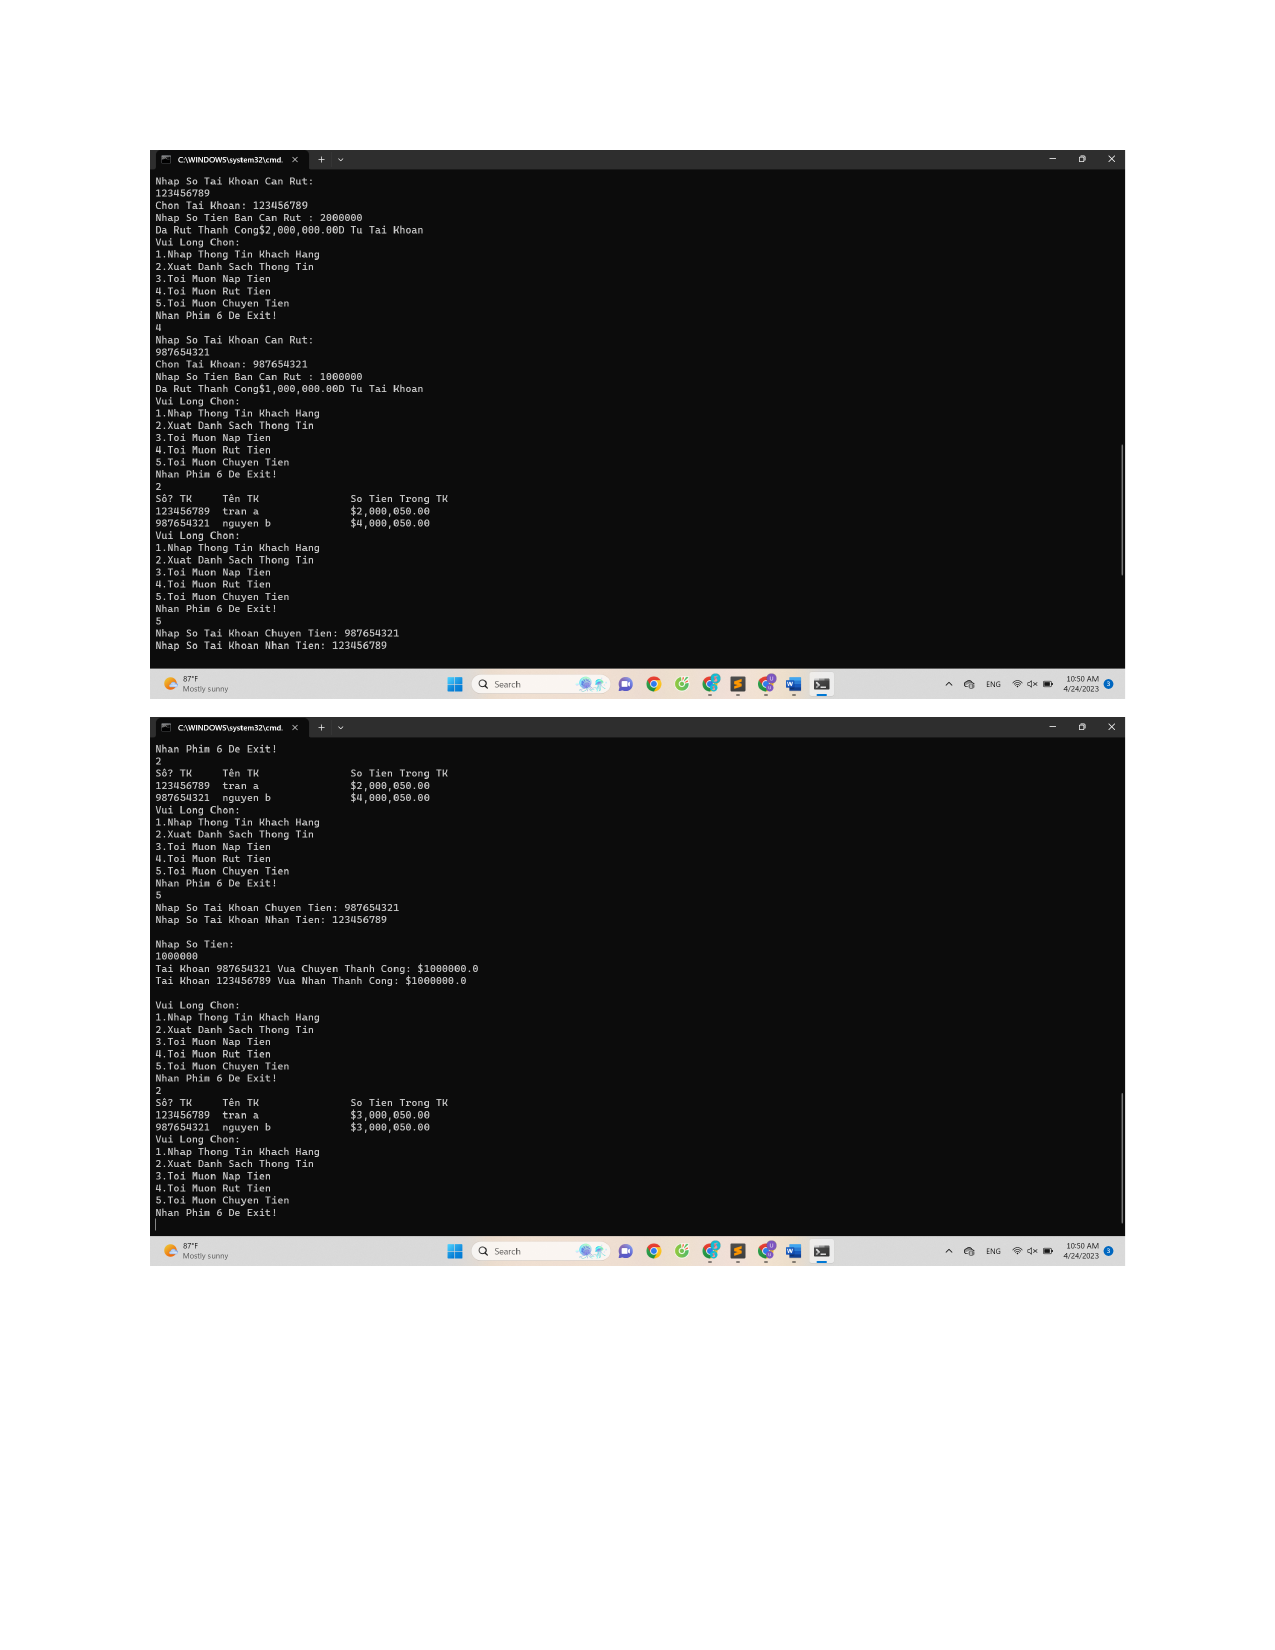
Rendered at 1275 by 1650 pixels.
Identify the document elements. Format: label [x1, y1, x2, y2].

picture [150, 150, 1125, 699]
picture [150, 717, 1125, 1266]
